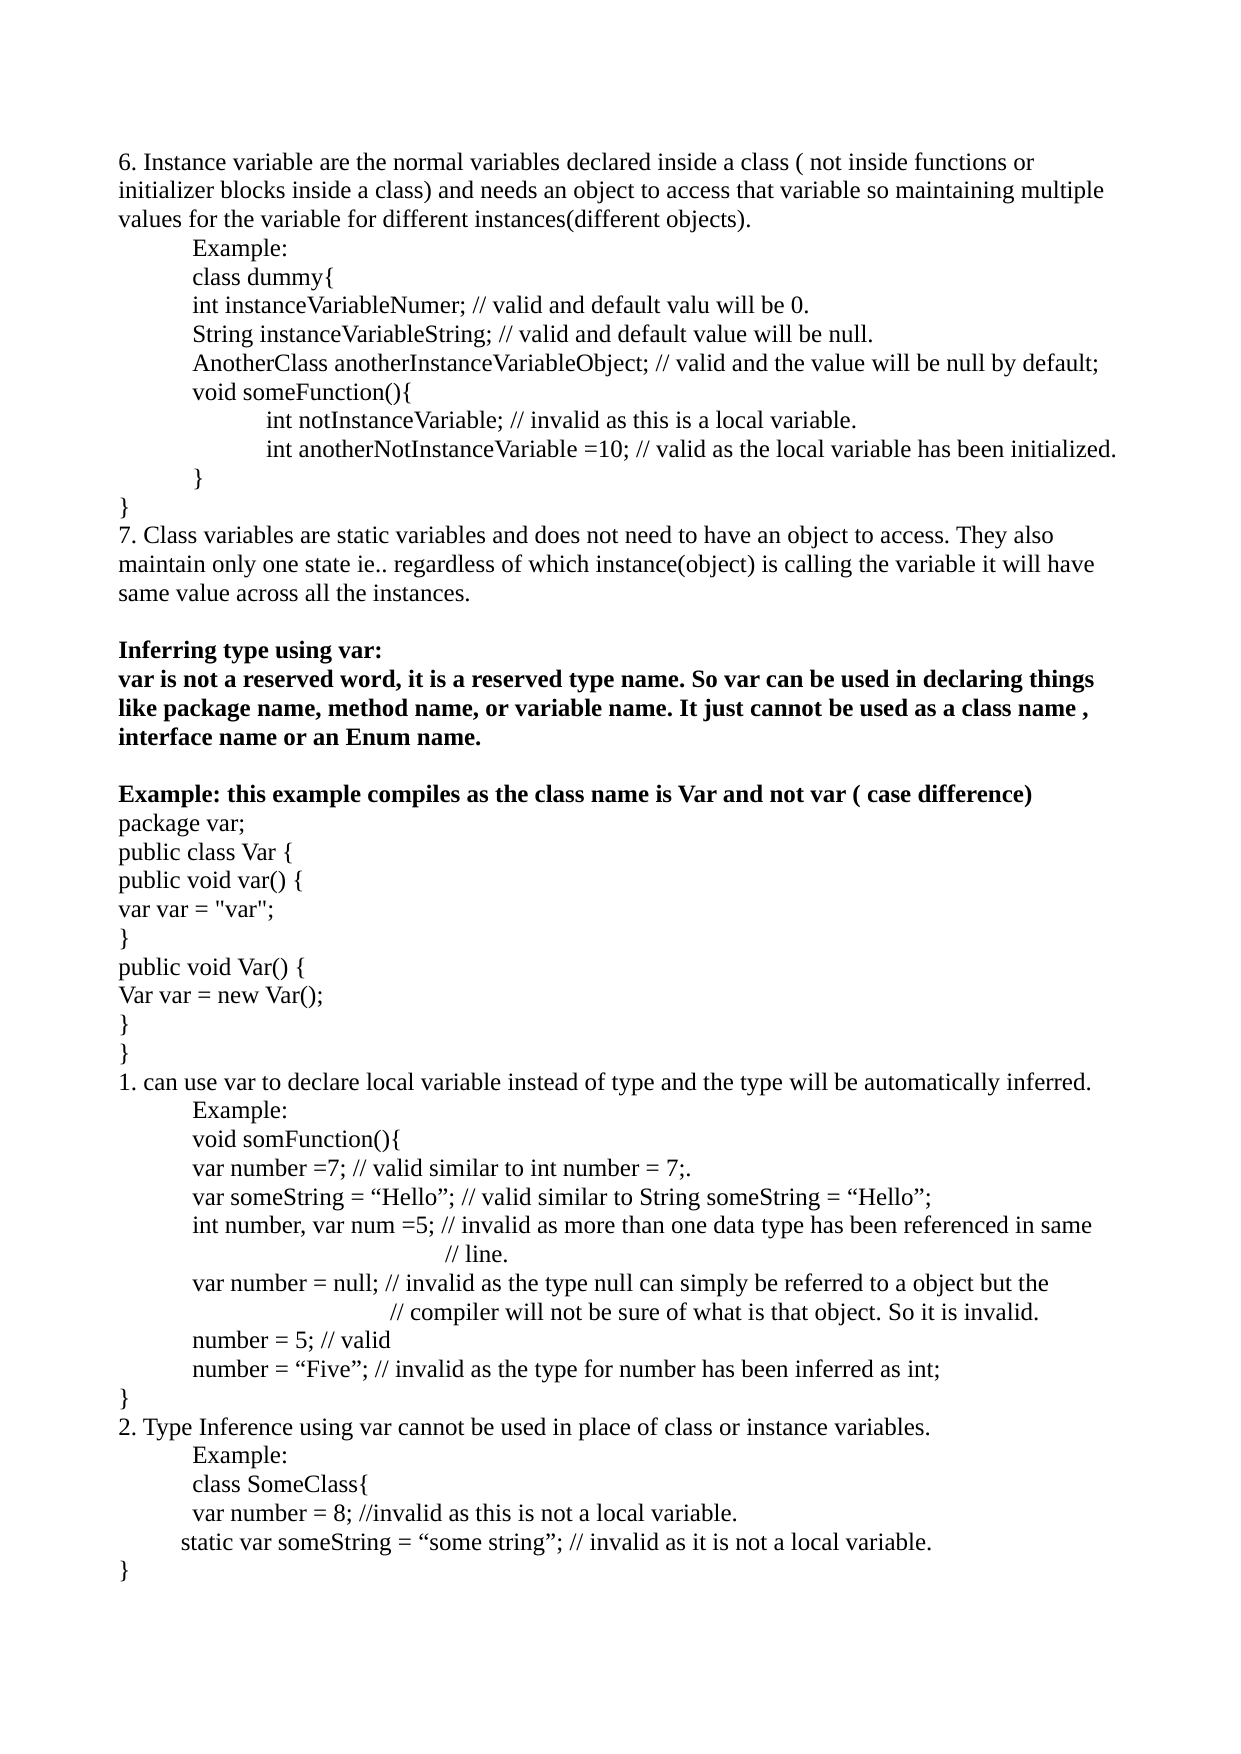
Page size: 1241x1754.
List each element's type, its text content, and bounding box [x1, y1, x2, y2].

text AnotherClass anotherInstanceVariableObject; // valid and the value will be null by default; [118, 348, 1122, 377]
text number = “Five”; // invalid as the type for number has been inferred as int; [118, 1354, 1122, 1383]
text package var; [118, 808, 1122, 837]
text var number =7; // valid similar to int number = 7;. [118, 1153, 1122, 1182]
text 7. Class variables are static variables and does not need to have an object to access. They also maintain only one state ie.. regardless of which instance(object) is calling the variable it will have same value across all the instances. [118, 521, 1122, 607]
text String instanceVariableString; // valid and default value will be null. [118, 319, 1122, 348]
text 1. can use var to declare local variable instead of type and the type will be automatically inferred. [118, 1067, 1122, 1096]
text Var var = new Var(); [118, 981, 1122, 1009]
text 2. Type Inference using var cannot be used in place of class or instance variables. [118, 1412, 1122, 1441]
text public void Var() { [118, 952, 1122, 981]
text public void var() { [118, 866, 1122, 894]
text void someFunction(){ [118, 377, 1122, 406]
text var someString = “Hello”; // valid similar to String someString = “Hello”; [118, 1182, 1122, 1211]
text public class Var { [118, 837, 1122, 866]
text var number = 8; //invalid as this is not a local variable. [118, 1498, 1122, 1527]
text } [118, 492, 1122, 521]
text } [118, 923, 1122, 952]
text } [118, 463, 1122, 492]
text class SomeClass{ [118, 1469, 1122, 1498]
text } [118, 1556, 1122, 1584]
text var number = null; // invalid as the type null can simply be referred to a object but the // compiler will not be sure of what is that object. So it is invalid. [118, 1268, 1122, 1326]
text Example: [118, 1096, 1122, 1124]
text void somFunction(){ [118, 1124, 1122, 1153]
text 6. Instance variable are the normal variables declared inside a class ( not inside functions or initializer blocks inside a class) and needs an object to access that variable so maintaining multiple values for the variable for different instances(different objects). [118, 147, 1122, 233]
text var var = "var"; [118, 894, 1122, 923]
text Inferring type using var: [118, 636, 1122, 664]
text } [118, 1009, 1122, 1038]
text int notInstanceVariable; // invalid as this is a local variable. [118, 406, 1122, 434]
text class dummy{ [118, 262, 1122, 291]
text int anotherNotInstanceVariable =10; // valid as the local variable has been initialized. [118, 434, 1122, 463]
text Example: [118, 233, 1122, 262]
text } [118, 1383, 1122, 1412]
text static var someString = “some string”; // invalid as it is not a local variable. [118, 1527, 1122, 1556]
text int instanceVariableNumer; // valid and default valu will be 0. [118, 291, 1122, 319]
text int number, var num =5; // invalid as more than one data type has been referenced in same // line. [118, 1211, 1122, 1268]
text } [118, 1038, 1122, 1067]
text number = 5; // valid [118, 1326, 1122, 1354]
text var is not a reserved word, it is a reserved type name. So var can be used in declaring things like package name, method name, or variable name. It just cannot be used as a class name , interface name or an Enum name. [118, 664, 1122, 751]
text Example: this example compiles as the class name is Var and not var ( case difference) [118, 779, 1122, 808]
text Example: [118, 1441, 1122, 1469]
